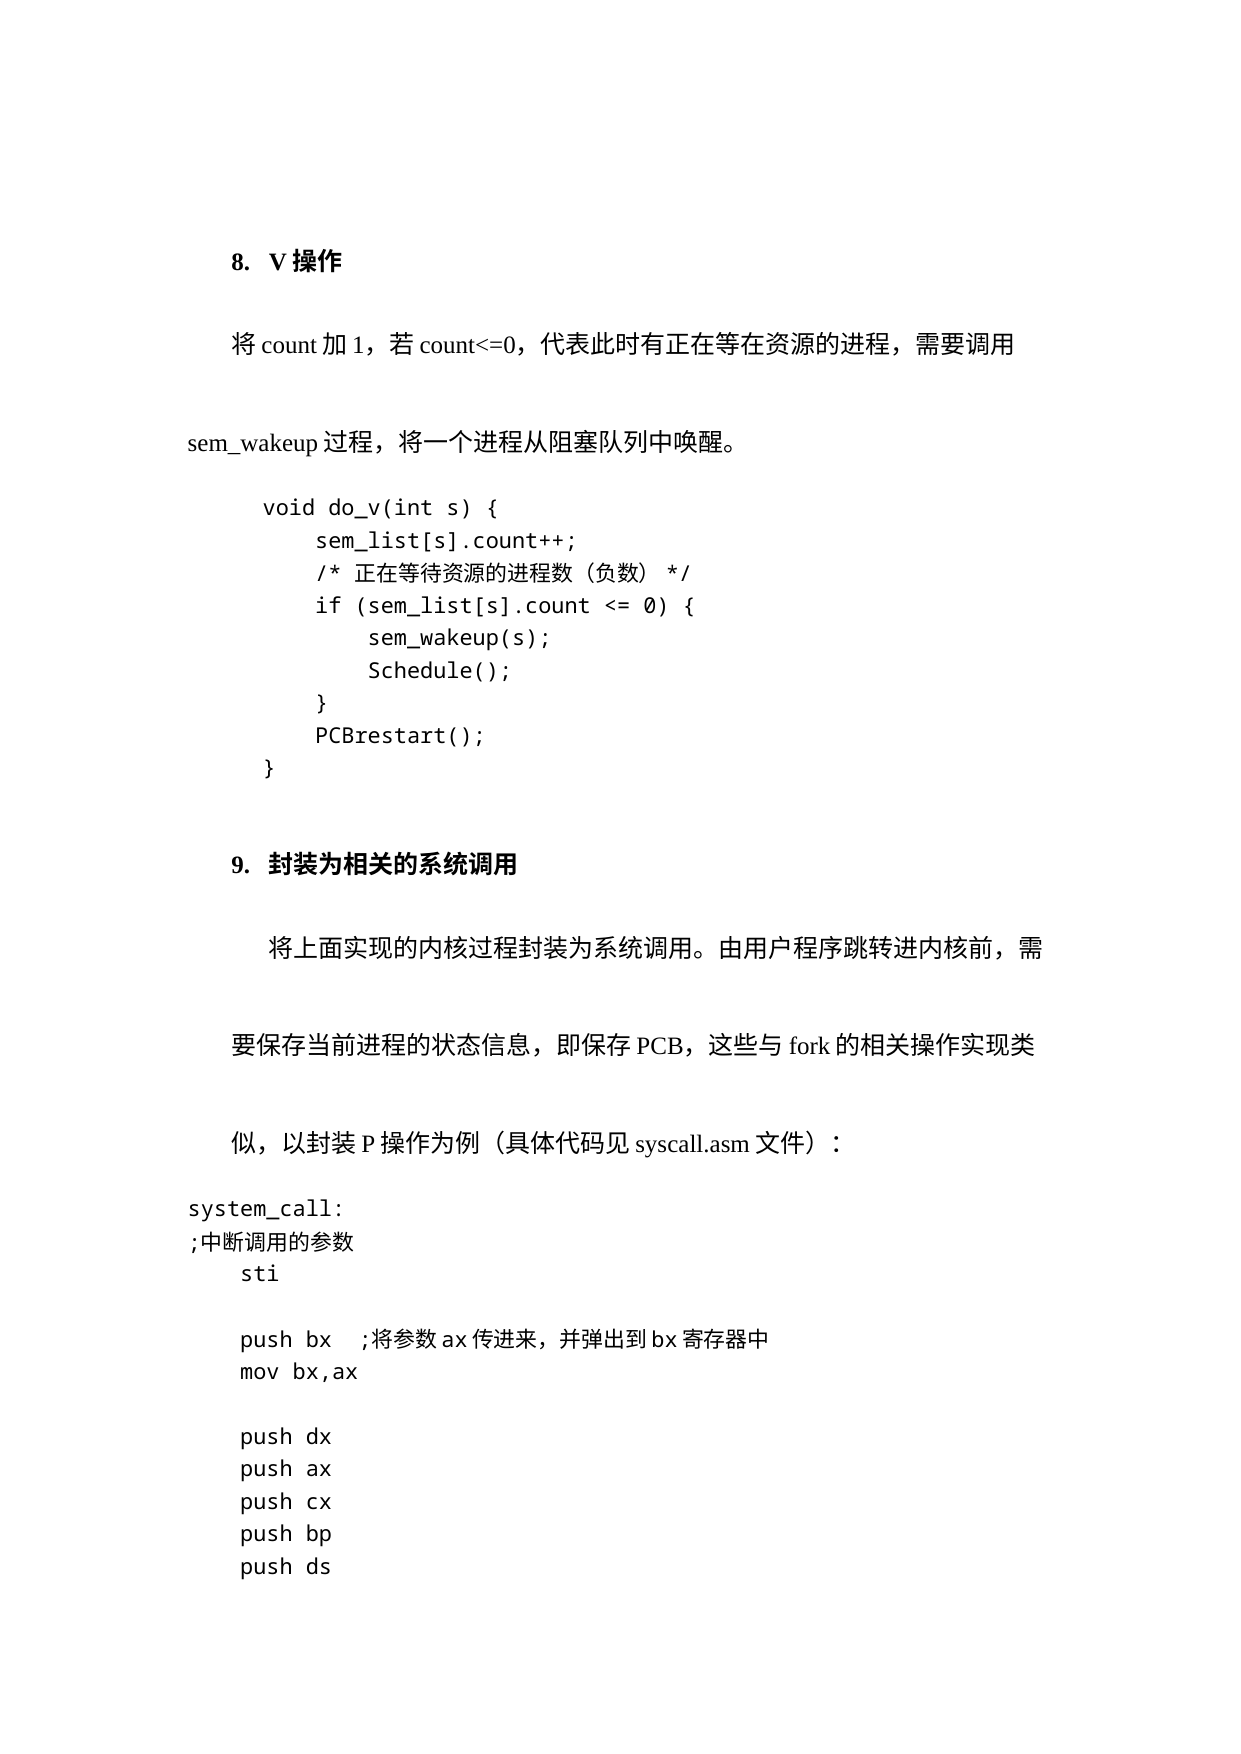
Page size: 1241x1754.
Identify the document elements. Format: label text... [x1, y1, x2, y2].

text sem_list[s].count++; [262, 523, 1053, 556]
text PCBrestart(); [262, 718, 1053, 751]
text system_call: [187, 1192, 1053, 1224]
text if (sem_list[s].count <= 0) { [262, 588, 1053, 621]
text } [262, 686, 1053, 718]
text /* 正在等待资源的进程数（负数） */ [262, 556, 1053, 588]
text Schedule(); [262, 653, 1053, 686]
text mov bx,ax [187, 1354, 1053, 1387]
text push bp [187, 1517, 1053, 1549]
text 将count加1，若count<=0，代表此时有正在等在资源的进程，需要调用sem_wakeup过程，将一个进程从阻塞队列中唤醒。 [187, 310, 1053, 473]
text void do_v(int s) { [262, 491, 1053, 523]
text sti [187, 1257, 1053, 1289]
text push dx [187, 1419, 1053, 1452]
text 将上面实现的内核过程封装为系统调用。由用户程序跳转进内核前，需要保存当前进程的状态信息，即保存PCB，这些与fork的相关操作实现类似，以封装P操作为例（具体代码见syscall.asm文件）： [231, 914, 1053, 1174]
text ;中断调用的参数 [187, 1224, 1053, 1257]
text push ds [187, 1549, 1053, 1582]
list V操作 [231, 227, 1053, 292]
text push bx ;将参数ax传进来，并弹出到bx寄存器中 [187, 1322, 1053, 1354]
list 封装为相关的系统调用 [231, 831, 1053, 896]
text push cx [187, 1484, 1053, 1517]
text push ax [187, 1452, 1053, 1484]
text sem_wakeup(s); [262, 621, 1053, 653]
text } [262, 751, 1053, 783]
